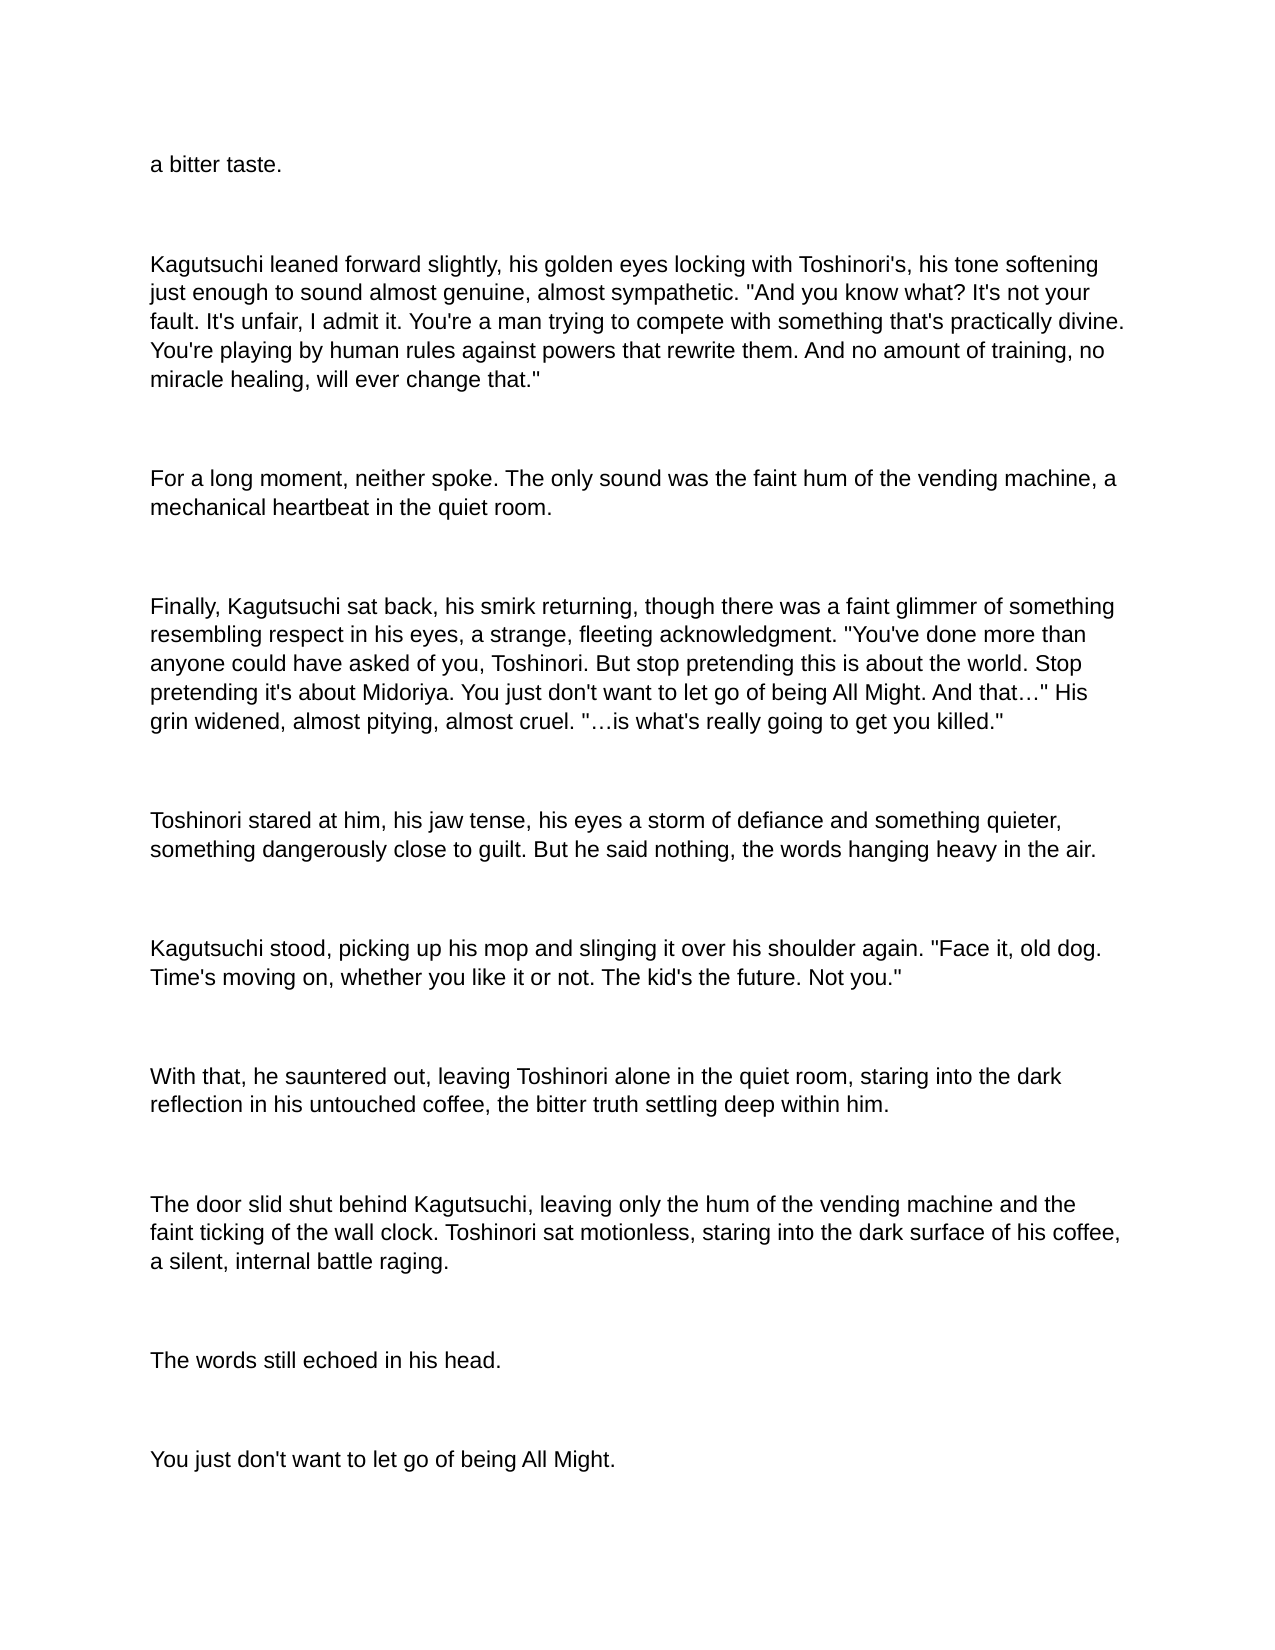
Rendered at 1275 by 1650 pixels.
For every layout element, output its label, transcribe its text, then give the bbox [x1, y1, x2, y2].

text Toshinori stared at him, his jaw tense, his eyes a storm of defiance and something quieter, something dangerously close to guilt. But he said nothing, the words hanging heavy in the air. [150, 805, 1125, 863]
text Finally, Kagutsuchi sat back, his smirk returning, though there was a faint glimmer of something resembling respect in his eyes, a strange, fleeting acknowledgment. "You've done more than anyone could have asked of you, Toshinori. But stop pretending this is about the world. Stop pretending it's about Midoriya. You just don't want to let go of being All Might. And that…" His grin widened, almost pitying, almost cruel. "…is what's really going to get you killed." [150, 591, 1125, 735]
text Kagutsuchi stood, picking up his mop and slinging it over his shoulder again. "Face it, old dog. Time's moving on, whether you like it or not. The kid's the future. Not you." [150, 933, 1125, 991]
text The door slid shut behind Kagutsuchi, leaving only the hum of the vending machine and the faint ticking of the wall clock. Toshinori sat motionless, staring into the dark surface of his coffee, a silent, internal battle raging. [150, 1189, 1125, 1275]
text Kagutsuchi leaned forward slightly, his golden eyes locking with Toshinori's, his tone softening just enough to sound almost genuine, almost sympathetic. "And you know what? It's not your fault. It's unfair, I admit it. You're a man trying to compete with something that's practically divine. You're playing by human rules against powers that rewrite them. And no amount of training, no miracle healing, will ever change that." [150, 249, 1125, 393]
text You just don't want to let go of being All Might. [150, 1445, 1125, 1474]
text With that, he sauntered out, leaving Toshinori alone in the quiet room, staring into the dark reflection in his untouched coffee, the bitter truth settling deep within him. [150, 1061, 1125, 1119]
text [150, 150, 1125, 179]
text The words still echoed in his head. [150, 1346, 1125, 1374]
text For a long moment, neither spoke. The only sound was the faint hum of the vending machine, a mechanical heartbeat in the quiet room. [150, 463, 1125, 521]
